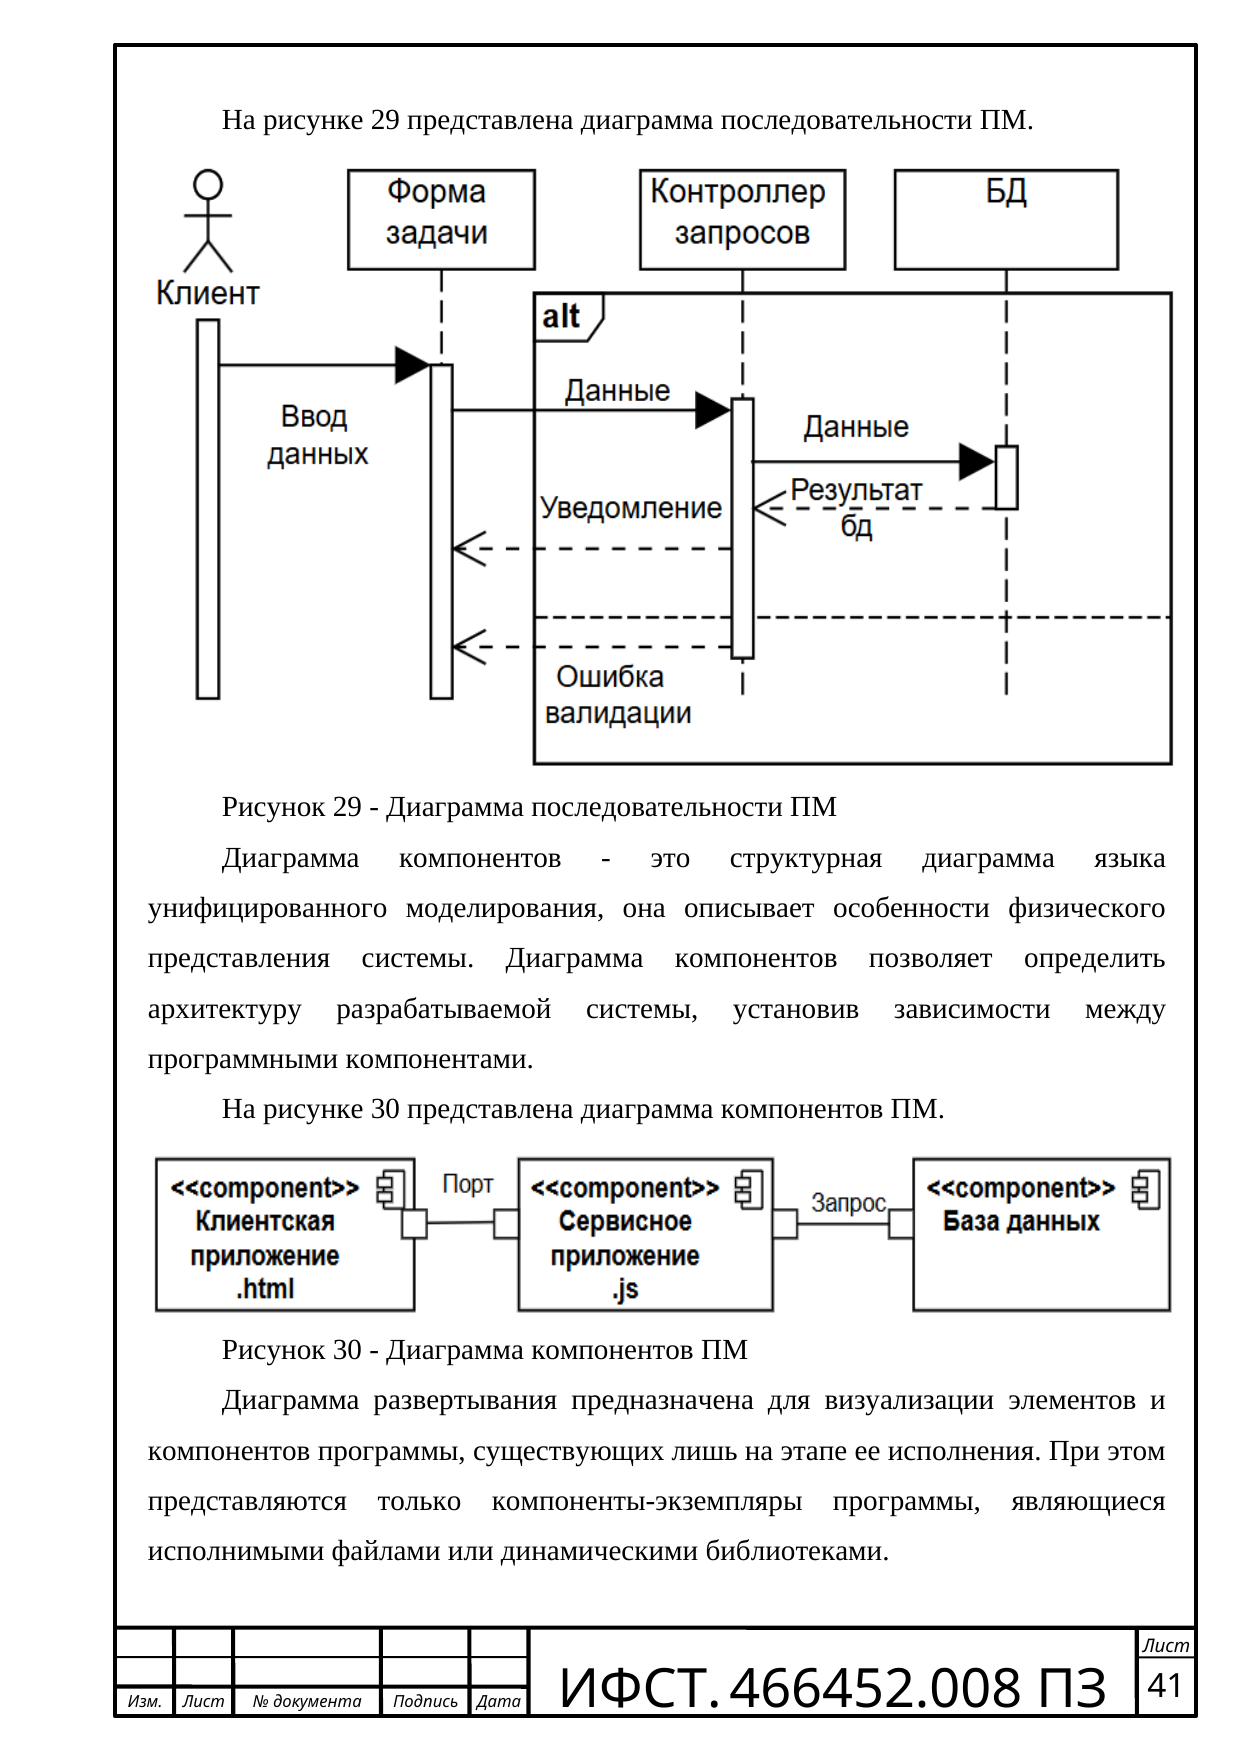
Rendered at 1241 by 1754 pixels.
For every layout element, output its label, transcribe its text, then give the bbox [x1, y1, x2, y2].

list Диаграмма компонентов - это структурная диаграмма языка унифицированного моделирования, она описывает особенности физического представления системы. Диаграмма компонентов позволяет определить архитектуру разрабатываемой системы, установив зависимости между программными компонентами. [148, 840, 1167, 1074]
list На рисунке 29 представлена диаграмма последовательности ПМ. [148, 102, 1167, 135]
list На рисунке 30 представлена диаграмма компонентов ПМ. [148, 1091, 1167, 1125]
list Рисунок 29 - Диаграмма последовательности ПМ [148, 789, 1167, 823]
text Диаграмма развертывания предназначена для визуализации элементов и компонентов программы, существующих лишь на этапе ее исполнения. При этом представляются только компоненты-экземпляры программы, являющиеся исполнимыми файлами или динамическими библиотеками. [148, 1382, 1167, 1567]
picture [147, 152, 1184, 776]
list Рисунок 30 - Диаграмма компонентов ПМ [148, 1332, 1167, 1366]
picture [147, 1141, 1174, 1319]
